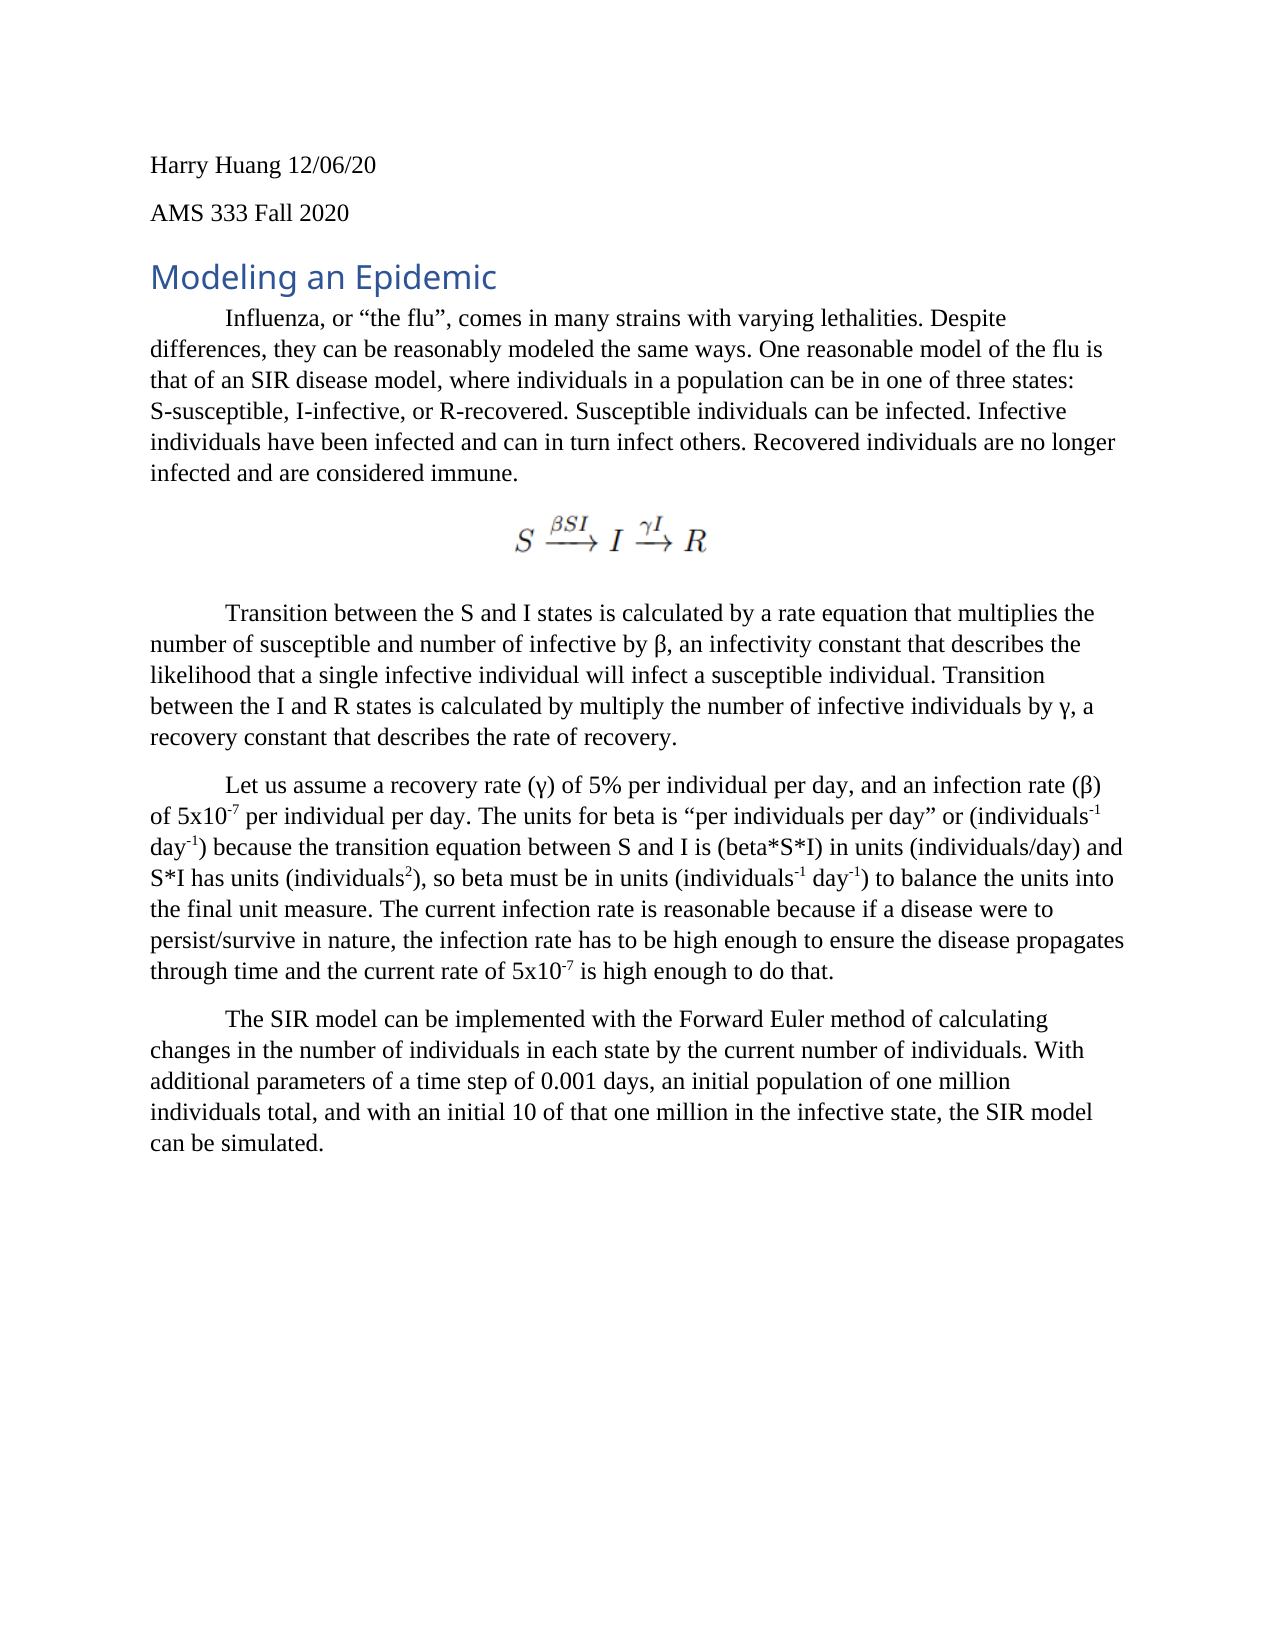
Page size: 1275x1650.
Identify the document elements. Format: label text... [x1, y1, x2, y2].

text Harry Huang 12/06/20 [150, 150, 1125, 179]
text The SIR model can be implemented with the Forward Euler method of calculating changes in the number of individuals in each state by the current number of individuals. With additional parameters of a time step of 0.001 days, an initial population of one million individuals total, and with an initial 10 of that one million in the infective state, the SIR model can be simulated. [150, 1004, 1125, 1157]
text Influenza, or “the flu”, comes in many strains with varying lethalities. Despite differences, they can be reasonably modeled the same ways. One reasonable model of the flu is that of an SIR disease model, where individuals in a population can be in one of three states: S-susceptible, I-infective, or R-recovered. Susceptible individuals can be infected. Infective individuals have been infected and can in turn infect others. Recovered individuals are no longer infected and are considered immune. [150, 303, 1125, 579]
text Transition between the S and I states is calculated by a rate equation that multiplies the number of susceptible and number of infective by β, an infectivity constant that describes the likelihood that a single infective individual will infect a susceptible individual. Transition between the I and R states is calculated by multiply the number of infective individuals by γ, a recovery constant that describes the rate of recovery. [150, 598, 1125, 751]
text AMS 333 Fall 2020 [150, 198, 1125, 226]
subtitle Modeling an Epidemic [150, 254, 1125, 299]
text Let us assume a recovery rate (γ) of 5% per individual per day, and an infection rate (β) of 5x10-7 per individual per day. The units for beta is “per individuals per day” or (individuals-1 day-1) because the transition equation between S and I is (beta*S*I) in units (individuals/day) and S*I has units (individuals2), so beta must be in units (individuals-1 day-1) to balance the units into the final unit measure. The current infection rate is reasonable because if a disease were to persist/survive in nature, the infection rate has to be high enough to ensure the disease propagates through time and the current rate of 5x10-7 is high enough to do that. [150, 770, 1125, 985]
picture [468, 488, 744, 574]
